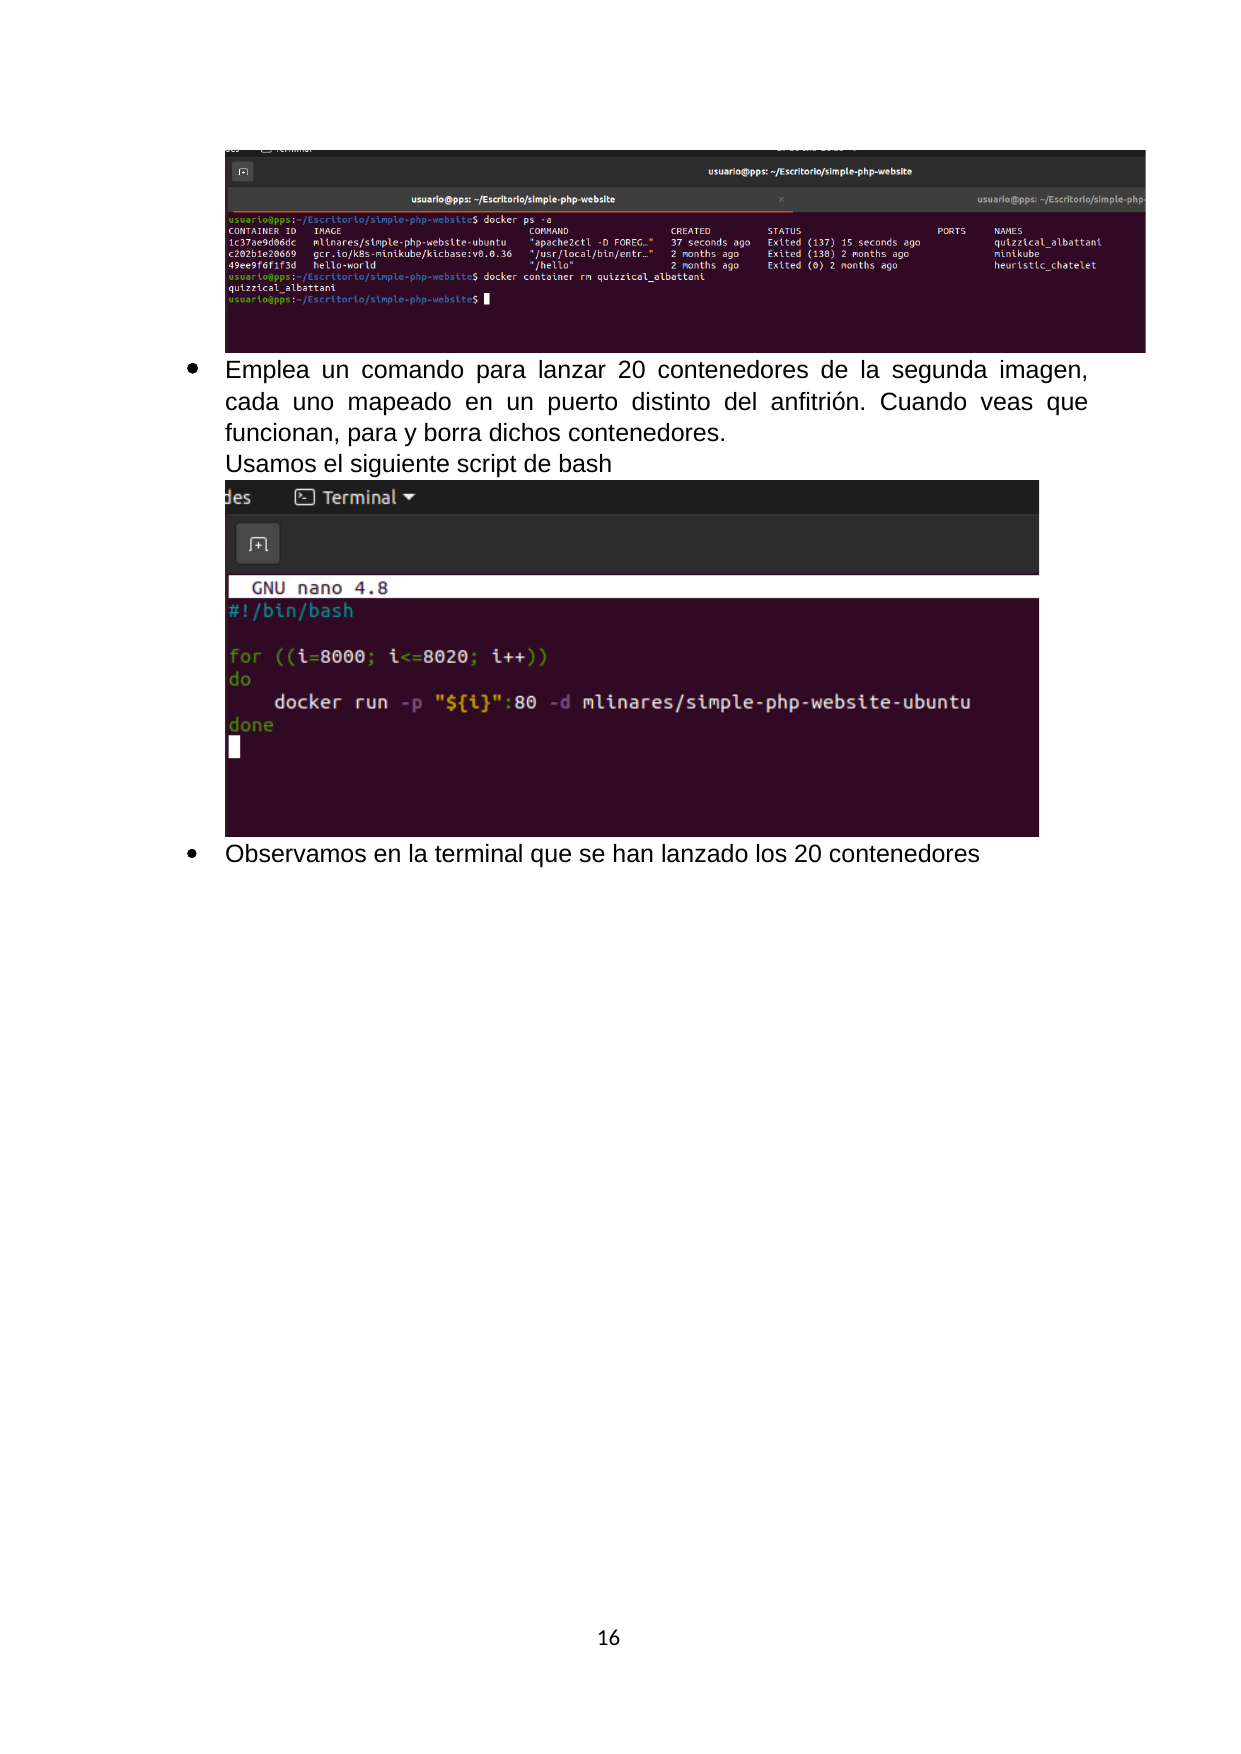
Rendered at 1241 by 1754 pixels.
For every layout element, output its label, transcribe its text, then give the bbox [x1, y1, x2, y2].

list Emplea un comando para lanzar 20 contenedores de la segunda imagen, cada uno mapeado en un puerto distinto del anfitrión. Cuando veas que funcionan, para y borra dichos contenedores. [187, 355, 1090, 447]
picture [225, 150, 1146, 353]
picture [225, 480, 1040, 837]
list Observamos en la terminal que se han lanzado los 20 contenedores [187, 839, 1090, 868]
list Usamos el siguiente script de bash [225, 449, 1090, 478]
